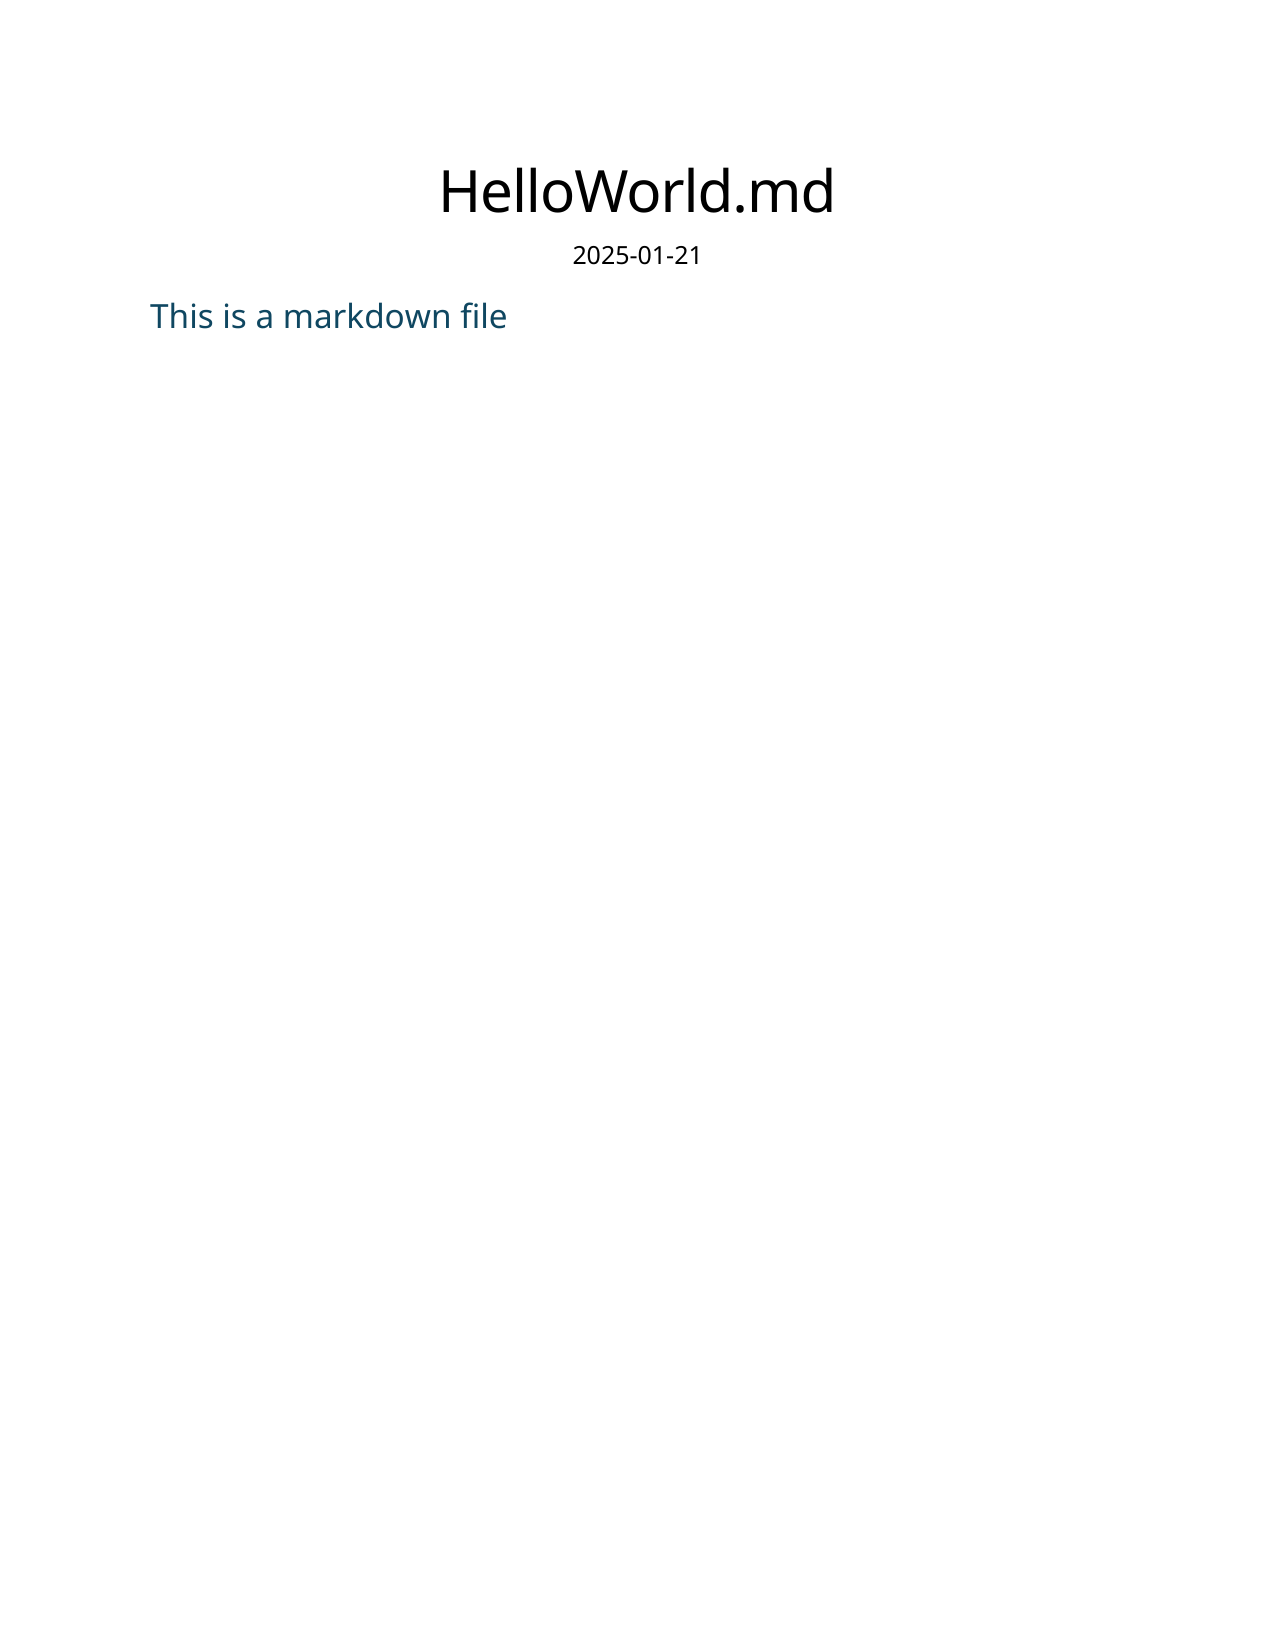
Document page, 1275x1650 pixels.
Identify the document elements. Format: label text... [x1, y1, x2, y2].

text 2025-01-21 [150, 238, 1125, 272]
subtitle This is a markdown file [150, 293, 1125, 338]
title HelloWorld.md [150, 150, 1125, 229]
